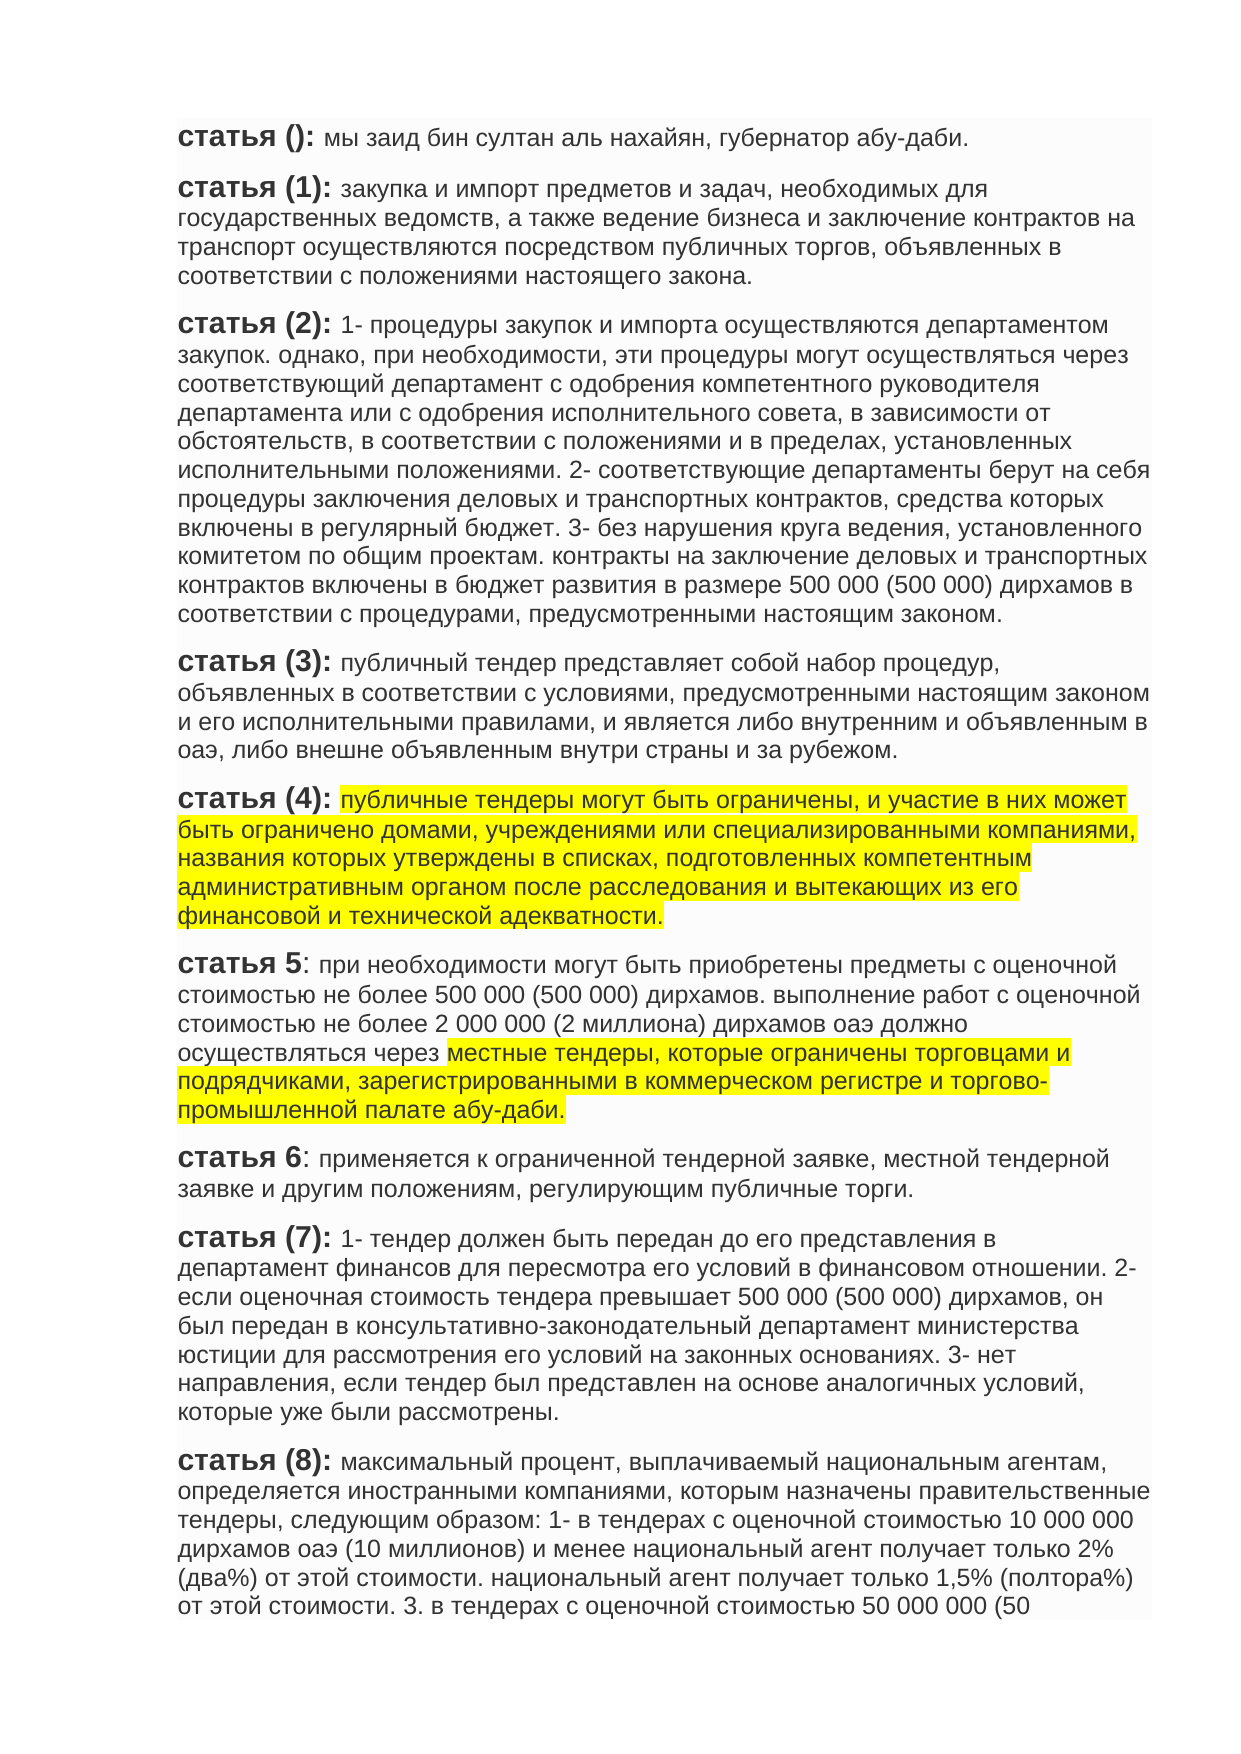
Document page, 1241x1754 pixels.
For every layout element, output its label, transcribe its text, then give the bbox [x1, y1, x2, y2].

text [177, 1441, 1152, 1620]
text статья (1): закупка и импорт предметов и задач, необходимых для государственных ведомств, а также ведение бизнеса и заключение контрактов на транспорт осуществляются посредством публичных торгов, объявленных в соответствии с положениями настоящего закона. [177, 168, 1152, 289]
text статья (): мы заид бин султан аль нахайян, губернатор абу-даби. [177, 118, 1152, 153]
text статья (7): 1- тендер должен быть передан до его представления в департамент финансов для пересмотра его условий в финансовом отношении. 2- если оценочная стоимость тендера превышает 500 000 (500 000) дирхамов, он был передан в консультативно-законодательный департамент министерства юстиции для рассмотрения его условий на законных основаниях. 3- нет направления, если тендер был представлен на основе аналогичных условий, которые уже были рассмотрены. [177, 1218, 1152, 1426]
text статья 6: применяется к ограниченной тендерной заявке, местной тендерной заявке и другим положениям, регулирующим публичные торги. [177, 1139, 1152, 1203]
text статья (3): публичный тендер представляет собой набор процедур, объявленных в соответствии с условиями, предусмотренными настоящим законом и его исполнительными правилами, и является либо внутренним и объявленным в оаэ, либо внешне объявленным внутри страны и за рубежом. [177, 643, 1152, 764]
text статья (4): публичные тендеры могут быть ограничены, и участие в них может быть ограничено домами, учреждениями или специализированными компаниями, названия которых утверждены в списках, подготовленных компетентным административным органом после расследования и вытекающих из его финансовой и технической адекватности. [177, 780, 1152, 929]
text статья 5: при необходимости могут быть приобретены предметы с оценочной стоимостью не более 500 000 (500 000) дирхамов. выполнение работ с оценочной стоимостью не более 2 000 000 (2 миллиона) дирхамов оаэ должно осуществляться через местные тендеры, которые ограничены торговцами и подрядчиками, зарегистрированными в коммерческом регистре и торгово-промышленной палате абу-даби. [177, 945, 1152, 1124]
text статья (2): 1- процедуры закупок и импорта осуществляются департаментом закупок. однако, при необходимости, эти процедуры могут осуществляться через соответствующий департамент с одобрения компетентного руководителя департамента или с одобрения исполнительного совета, в зависимости от обстоятельств, в соответствии с положениями и в пределах, установленных исполнительными положениями. 2- соответствующие департаменты берут на себя процедуры заключения деловых и транспортных контрактов, средства которых включены в регулярный бюджет. 3- без нарушения круга ведения, установленного комитетом по общим проектам. контракты на заключение деловых и транспортных контрактов включены в бюджет развития в размере 500 000 (500 000) дирхамов в соответствии с процедурами, предусмотренными настоящим законом. [177, 305, 1152, 627]
